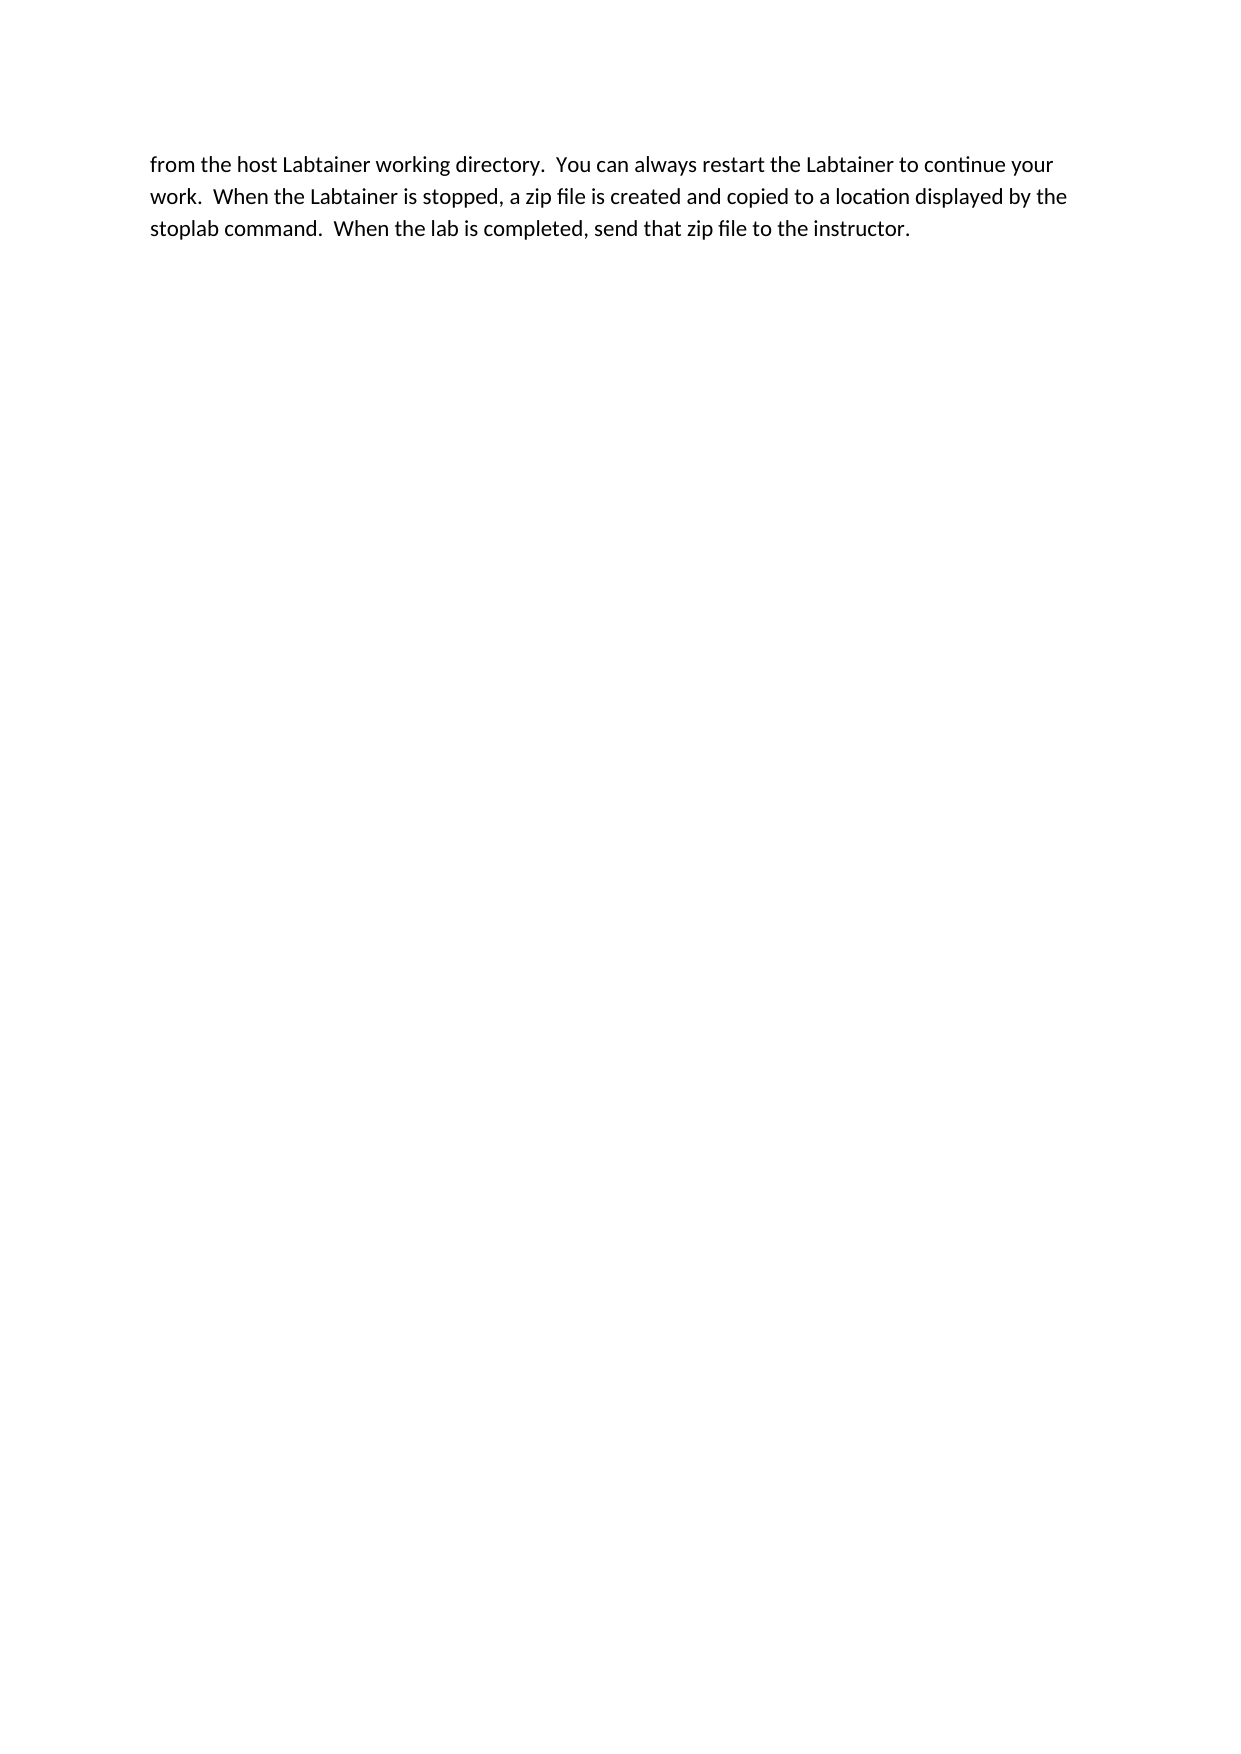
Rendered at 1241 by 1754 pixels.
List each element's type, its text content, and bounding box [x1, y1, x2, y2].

text from the host Labtainer working directory. You can always restart the Labtainer to continue your work. When the Labtainer is stopped, a zip file is created and copied to a location displayed by the stoplab command. When the lab is completed, send that zip file to the instructor. [150, 150, 1090, 242]
